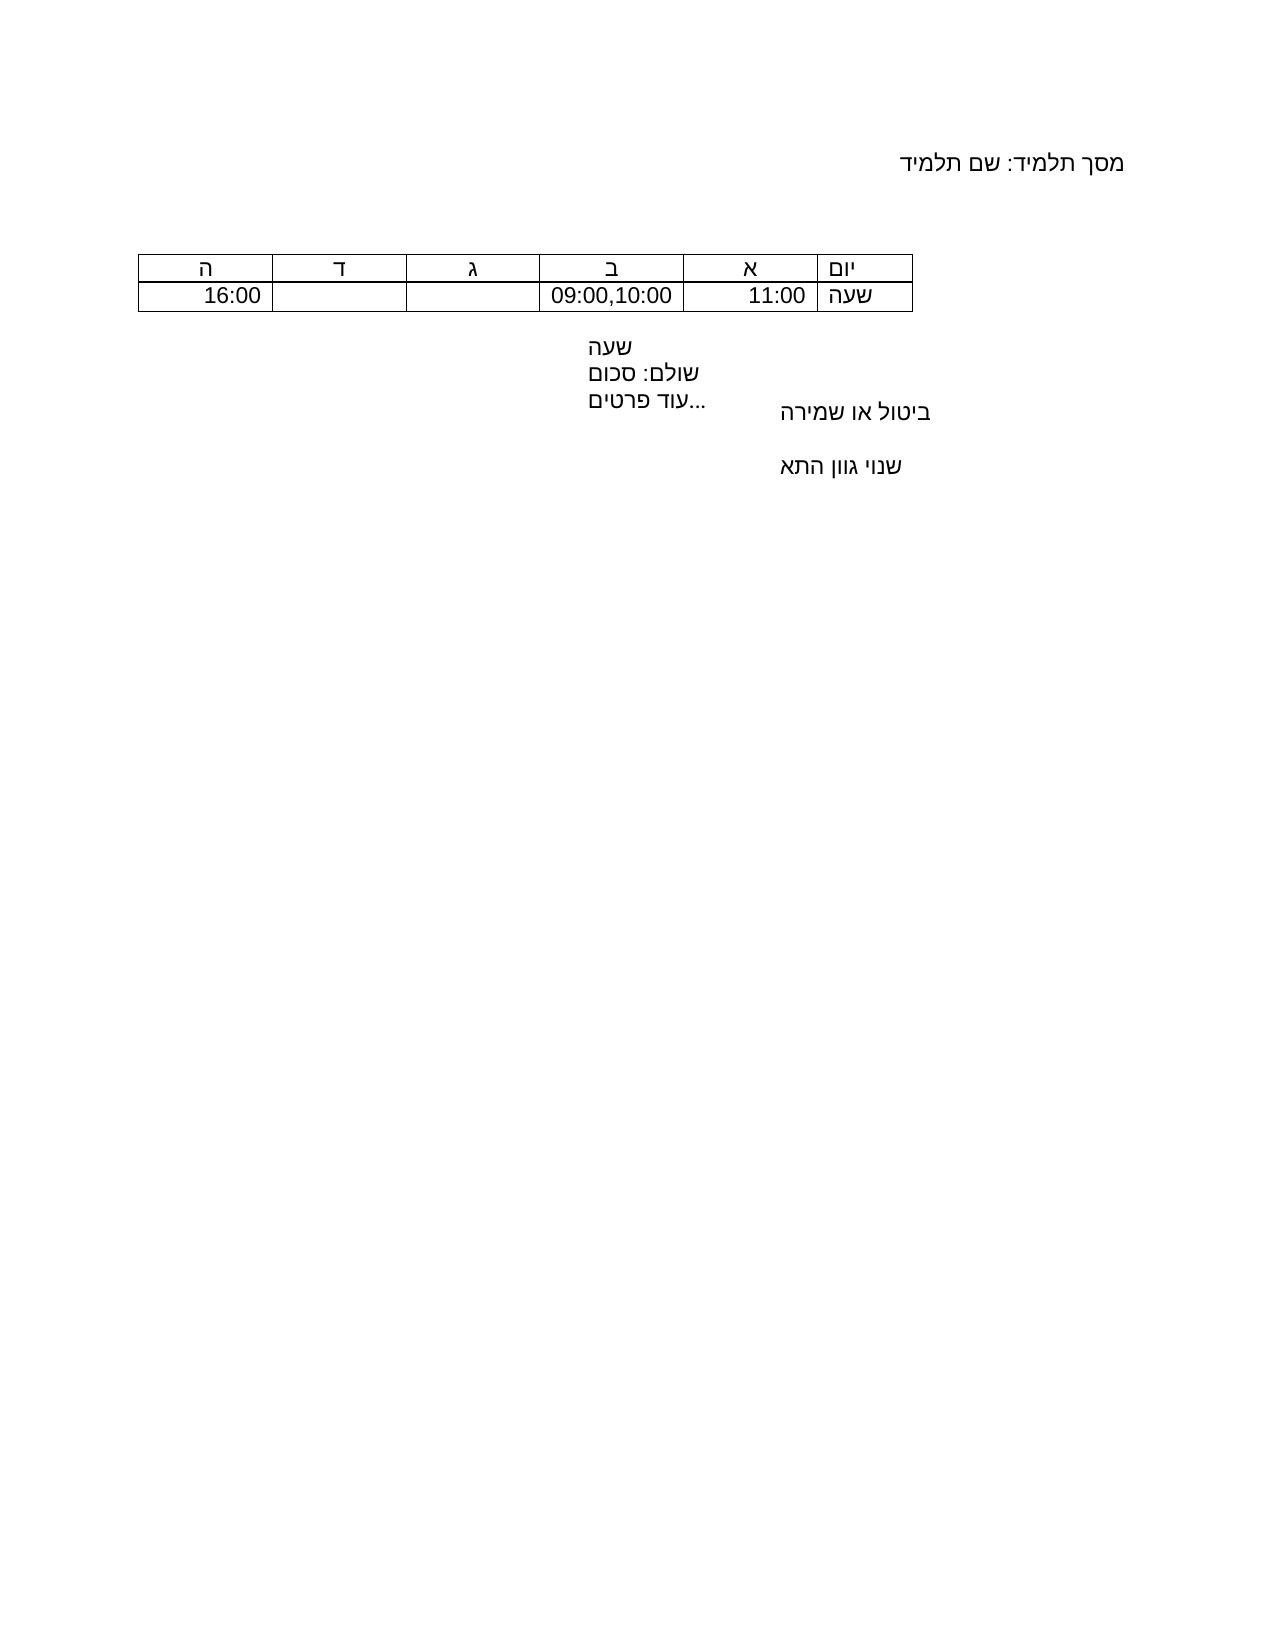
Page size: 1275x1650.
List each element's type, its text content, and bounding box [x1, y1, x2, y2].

table_header ב [540, 255, 683, 281]
table_header ד [273, 255, 406, 281]
table_header ה [139, 255, 272, 281]
table_cell 09:00,10:00 [540, 283, 683, 311]
table_header א [684, 255, 817, 281]
text מסך תלמיד: שם תלמיד [150, 150, 1125, 176]
table_cell שעה [818, 283, 912, 311]
table_cell 16:00 [139, 283, 272, 311]
table_header ג [407, 255, 539, 281]
table_cell [407, 283, 539, 311]
table_cell 11:00 [684, 283, 817, 311]
table_header יום [818, 255, 912, 281]
table_cell [273, 283, 406, 311]
